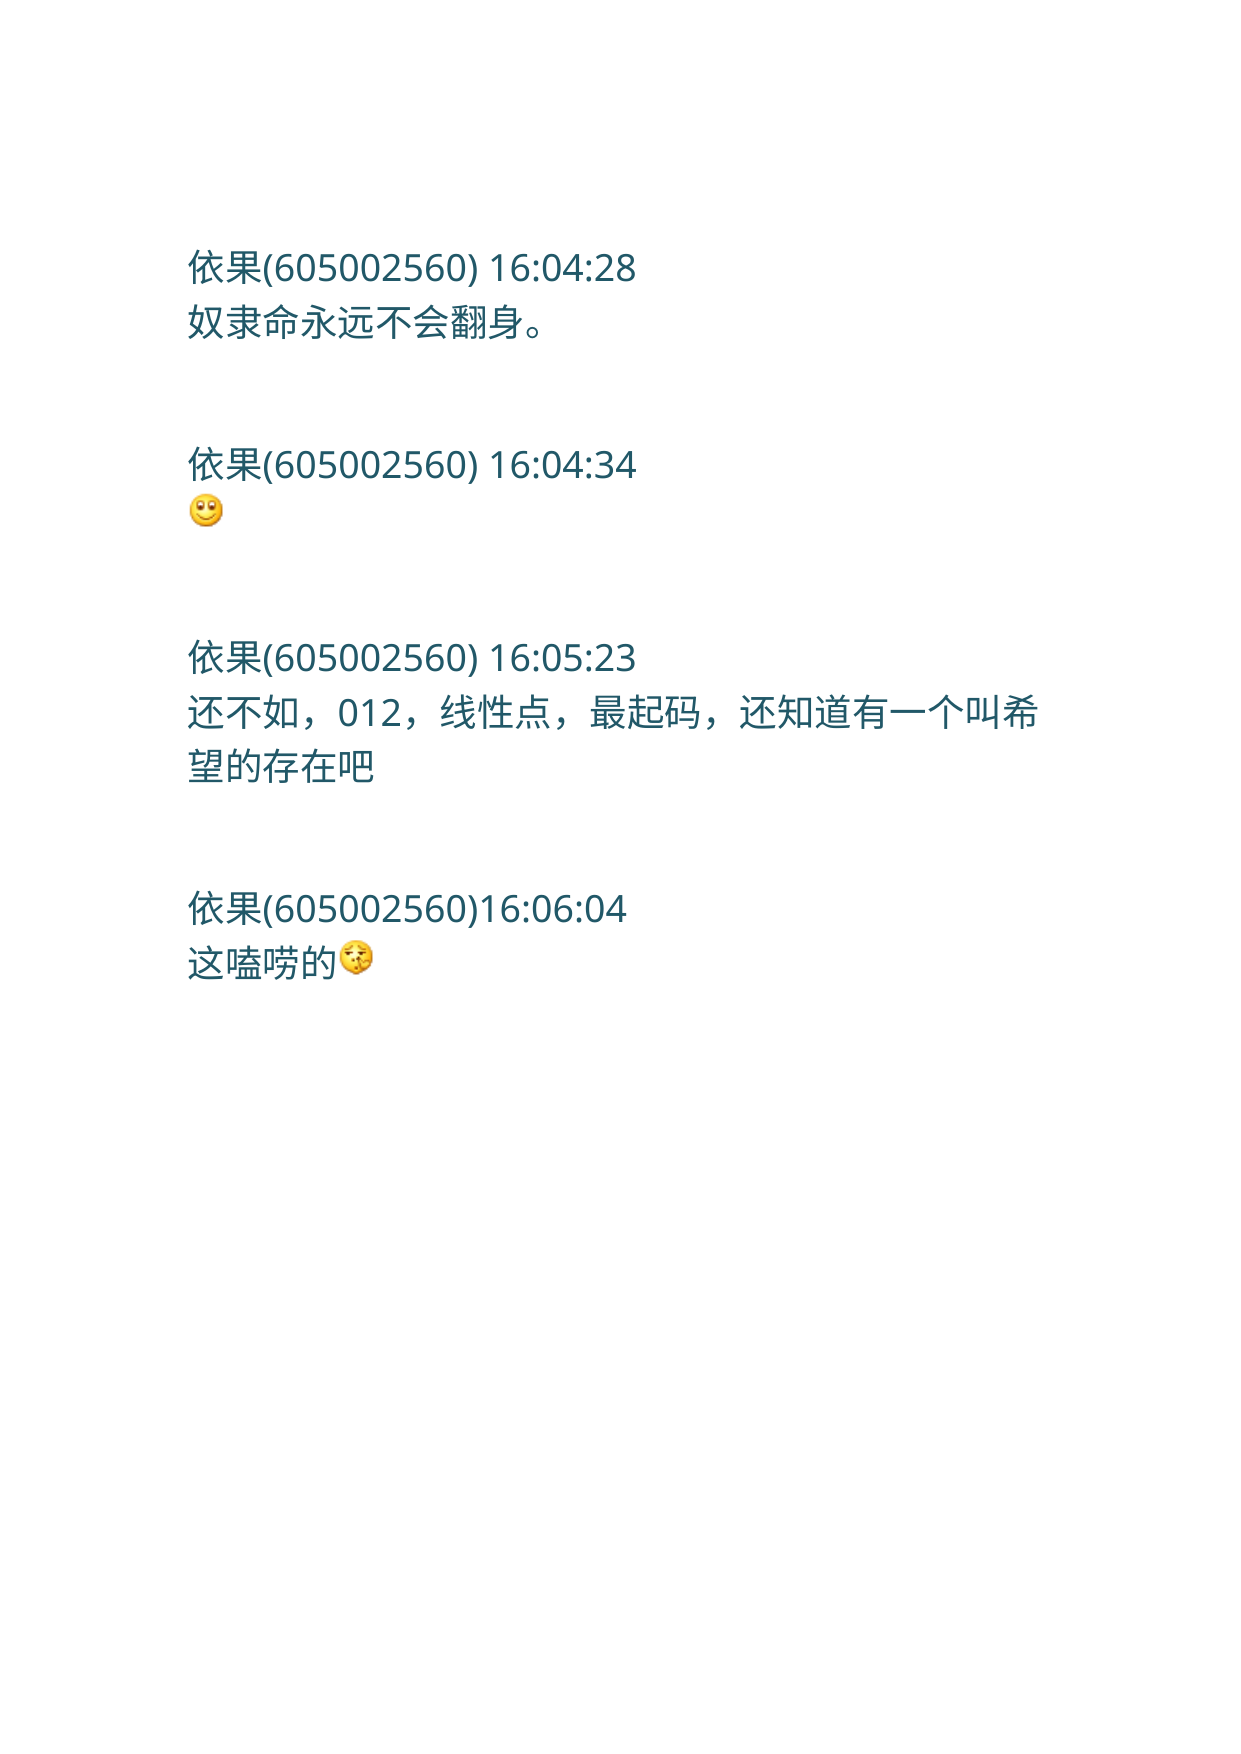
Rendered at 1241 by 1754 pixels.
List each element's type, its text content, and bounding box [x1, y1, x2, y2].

text 依果(605002560) 16:04:28 奴隶命永远不会翻身。 [187, 238, 1053, 347]
picture [187, 491, 226, 530]
text 依果(605002560) 16:04:34 [187, 434, 1053, 540]
text 依果(605002560)16:06:04 这嗑唠的 [187, 879, 1053, 988]
text 依果(605002560) 16:05:23 还不如，012，线性点，最起码，还知道有一个叫希望的存在吧 [187, 628, 1053, 791]
picture [337, 939, 375, 978]
